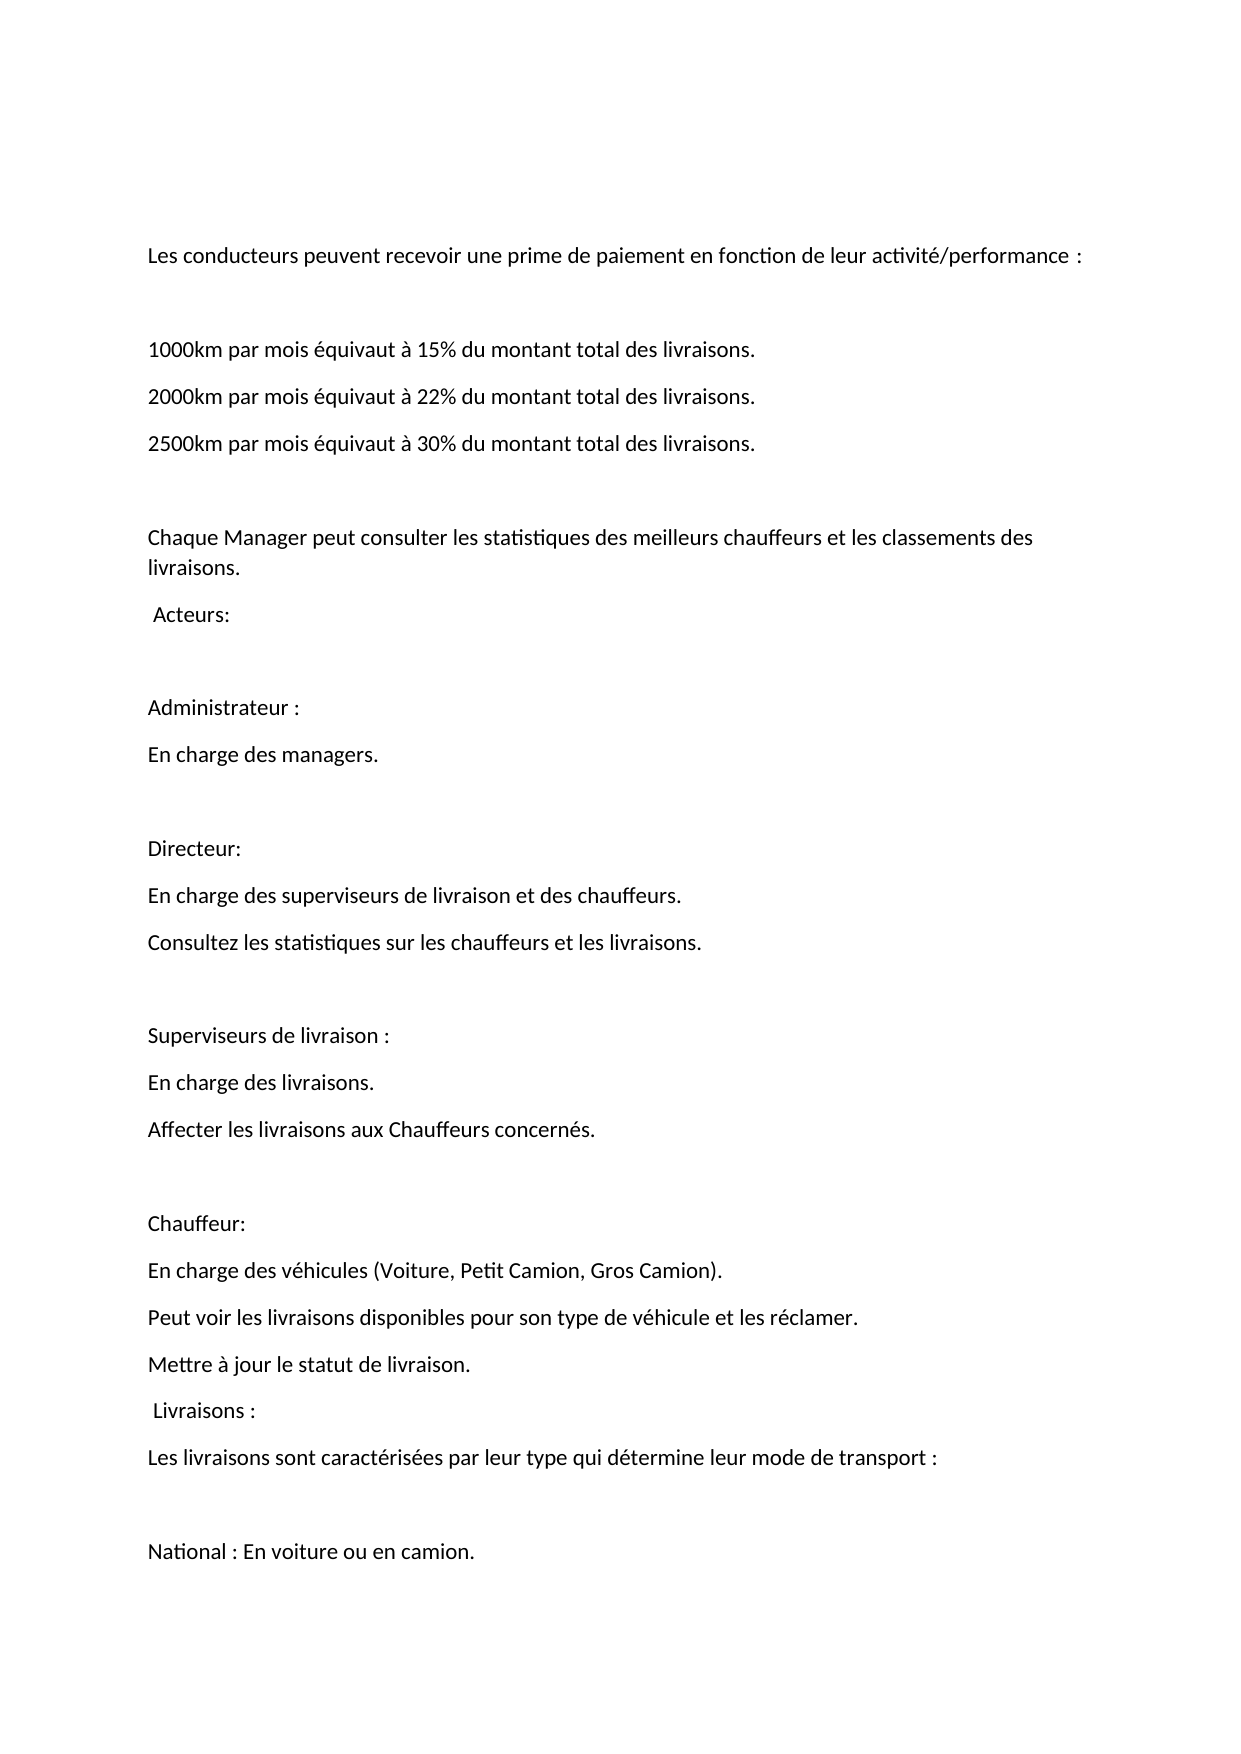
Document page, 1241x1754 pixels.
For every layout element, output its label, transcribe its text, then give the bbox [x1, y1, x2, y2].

text Livraisons : [148, 1397, 1093, 1424]
text Administrateur : [148, 693, 1093, 721]
text Les livraisons sont caractérisées par leur type qui détermine leur mode de transport : [148, 1443, 1093, 1471]
text 2500km par mois équivaut à 30% du montant total des livraisons. [148, 429, 1093, 457]
text En charge des livraisons. [148, 1068, 1093, 1096]
text Consultez les statistiques sur les chauffeurs et les livraisons. [148, 928, 1093, 956]
text Directeur: [148, 834, 1093, 862]
text En charge des véhicules (Voiture, Petit Camion, Gros Camion). [148, 1256, 1093, 1284]
text Mettre à jour le statut de livraison. [148, 1350, 1093, 1378]
text Acteurs: [148, 600, 1093, 628]
text Affecter les livraisons aux Chauffeurs concernés. [148, 1115, 1093, 1143]
text National : En voiture ou en camion. [148, 1537, 1093, 1565]
text 2000km par mois équivaut à 22% du montant total des livraisons. [148, 382, 1093, 410]
text Superviseurs de livraison : [148, 1022, 1093, 1049]
text 1000km par mois équivaut à 15% du montant total des livraisons. [148, 335, 1093, 363]
text En charge des managers. [148, 740, 1093, 768]
text Peut voir les livraisons disponibles pour son type de véhicule et les réclamer. [148, 1303, 1093, 1331]
text Les conducteurs peuvent recevoir une prime de paiement en fonction de leur activité/performance : [148, 241, 1093, 269]
text En charge des superviseurs de livraison et des chauffeurs. [148, 881, 1093, 909]
text Chaque Manager peut consulter les statistiques des meilleurs chauffeurs et les classements des livraisons. [148, 523, 1093, 581]
text Chauffeur: [148, 1209, 1093, 1237]
